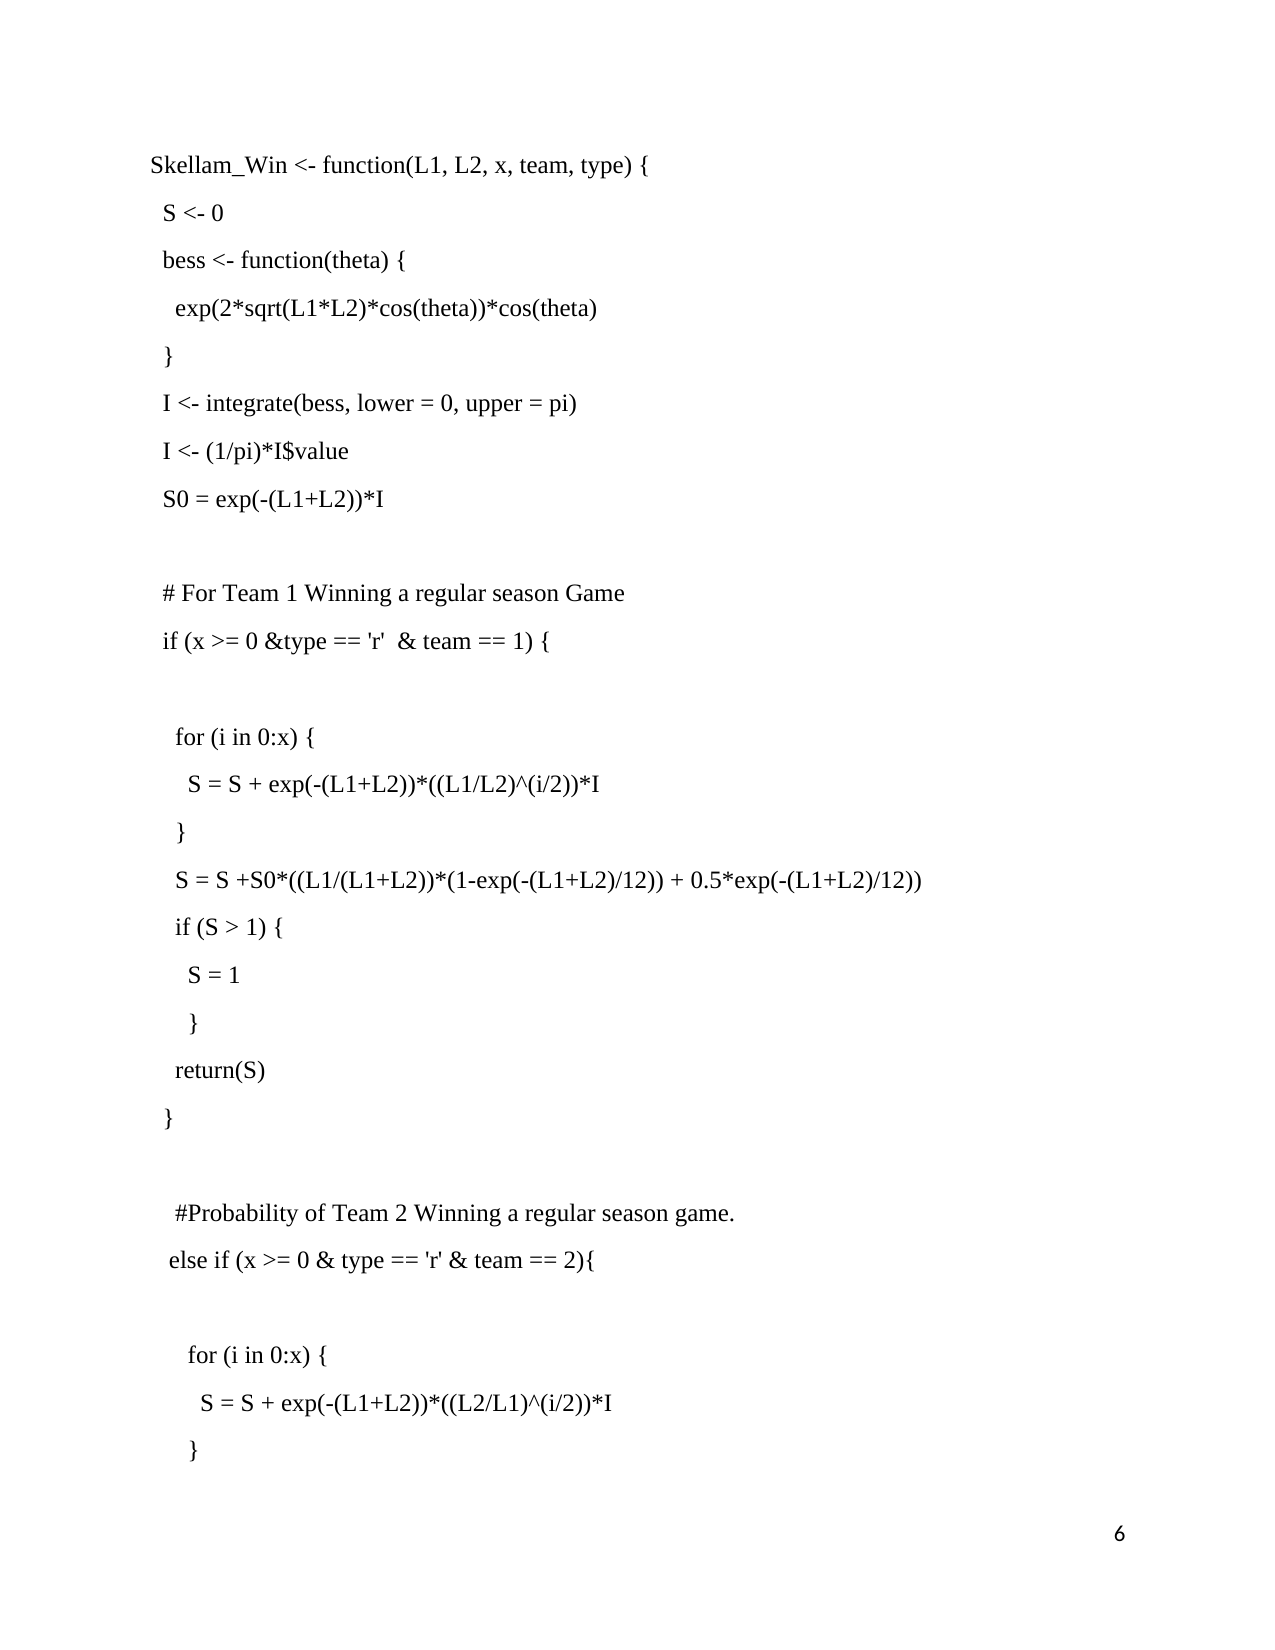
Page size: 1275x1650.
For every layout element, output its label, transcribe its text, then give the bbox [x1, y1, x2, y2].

text exp(2*sqrt(L1*L2)*cos(theta))*cos(theta) [150, 293, 1125, 322]
text I <- integrate(bess, lower = 0, upper = pi) [150, 388, 1125, 417]
text } [150, 1103, 1125, 1132]
text S = 1 [150, 960, 1125, 989]
text } [150, 341, 1125, 369]
text bess <- function(theta) { [150, 245, 1125, 274]
text for (i in 0:x) { [150, 722, 1125, 750]
text } [150, 1436, 1125, 1464]
text for (i in 0:x) { [150, 1340, 1125, 1369]
text I <- (1/pi)*I$value [150, 436, 1125, 465]
text S = S +S0*((L1/(L1+L2))*(1-exp(-(L1+L2)/12)) + 0.5*exp(-(L1+L2)/12)) [150, 865, 1125, 893]
text } [150, 817, 1125, 846]
text else if (x >= 0 & type == 'r' & team == 2){ [150, 1246, 1125, 1274]
text S <- 0 [150, 198, 1125, 226]
text return(S) [150, 1056, 1125, 1084]
text # For Team 1 Winning a regular season Game [150, 578, 1125, 607]
text Skellam_Win <- function(L1, L2, x, team, type) { [150, 150, 1125, 179]
text if (S > 1) { [150, 912, 1125, 941]
text if (x >= 0 &type == 'r' & team == 1) { [150, 626, 1125, 655]
text S = S + exp(-(L1+L2))*((L1/L2)^(i/2))*I [150, 769, 1125, 798]
text S0 = exp(-(L1+L2))*I [150, 484, 1125, 513]
text S = S + exp(-(L1+L2))*((L2/L1)^(i/2))*I [150, 1388, 1125, 1417]
text #Probability of Team 2 Winning a regular season game. [150, 1198, 1125, 1227]
text } [150, 1008, 1125, 1037]
